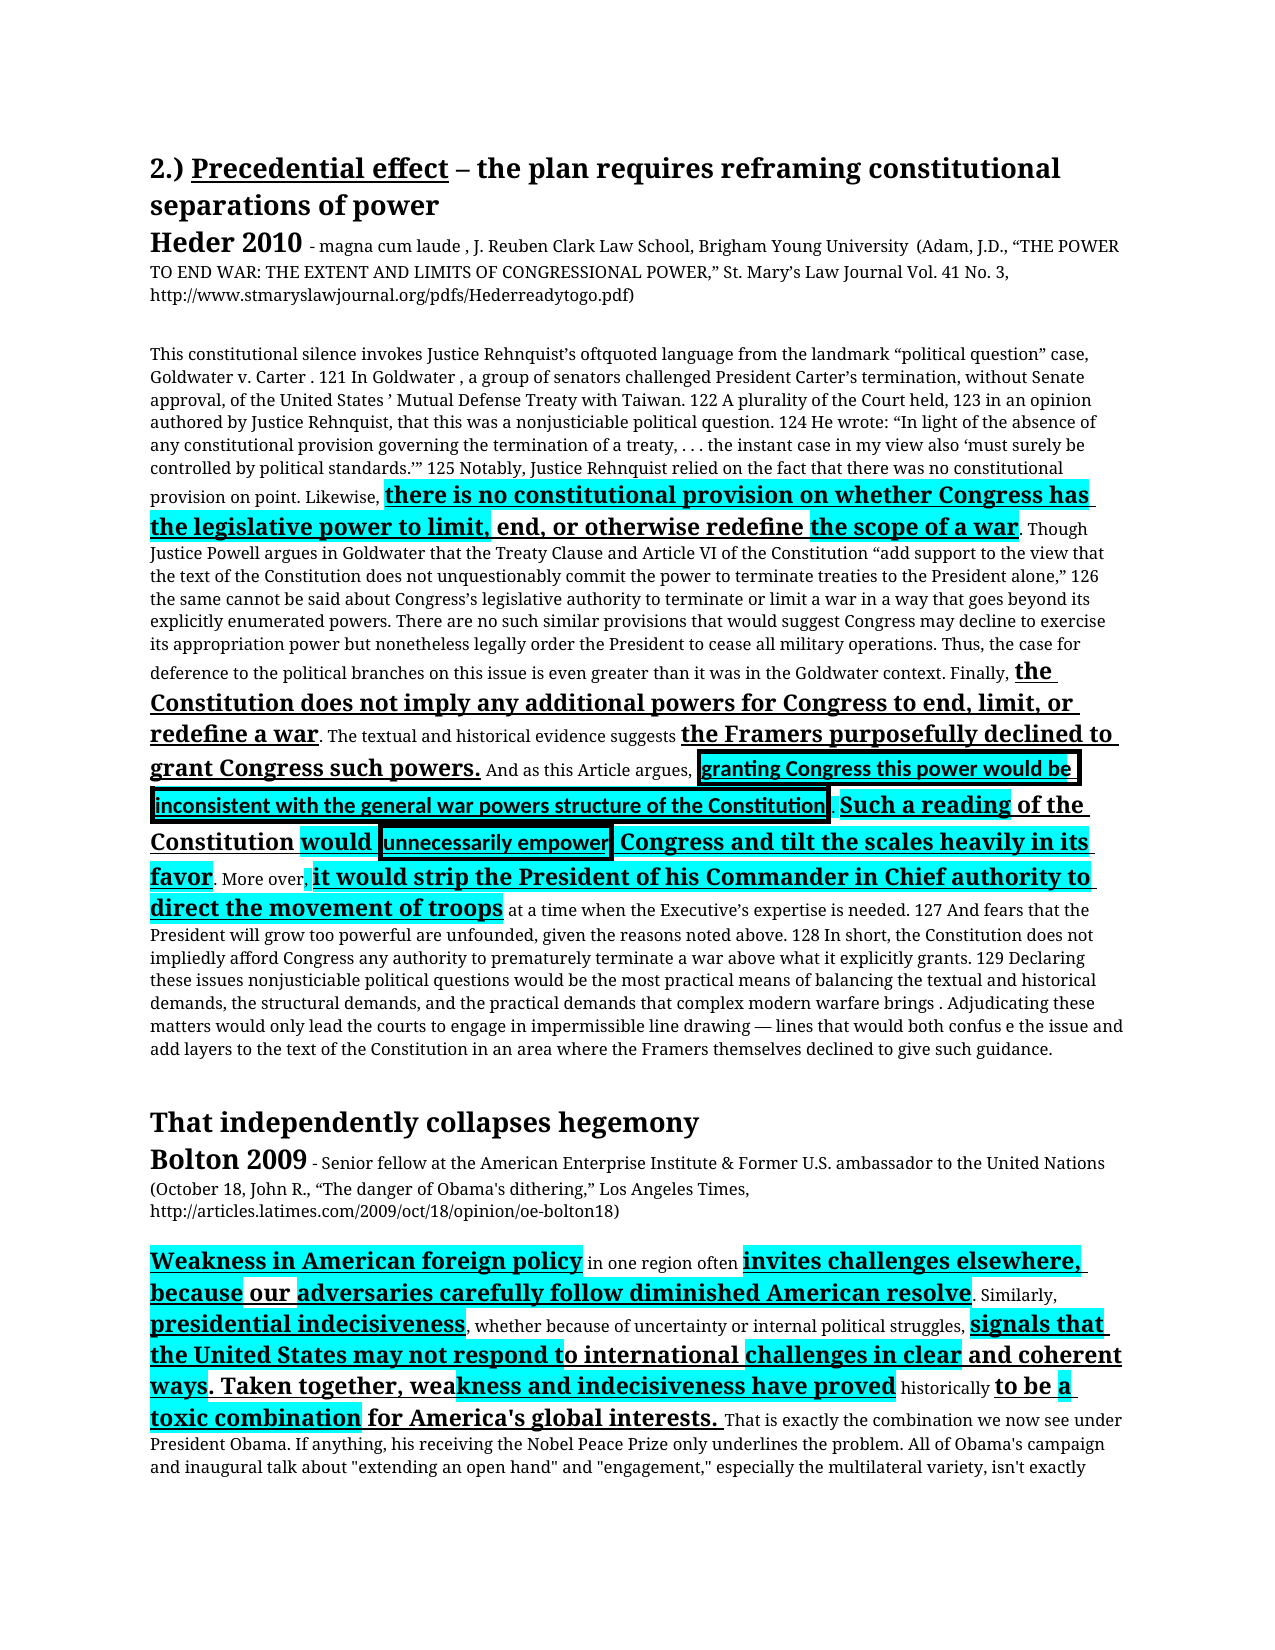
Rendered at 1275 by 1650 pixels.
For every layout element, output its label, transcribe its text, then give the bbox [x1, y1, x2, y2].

text Heder 2010 - magna cum laude , J. Reuben Clark Law School, Brigham Young University (Adam, J.D., “THE POWER TO END WAR: THE EXTENT AND LIMITS OF CONGRESSIONAL POWER,” St. Mary’s Law Journal Vol. 41 No. 3, http://www.stmaryslawjournal.org/pdfs/Hederreadytogo.pdf) [150, 224, 1125, 306]
text 2.) Precedential effect – the plan requires reframing constitutional separations of power [150, 150, 1125, 224]
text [150, 1245, 1125, 1478]
text That independently collapses hegemony [150, 1103, 1125, 1140]
text This constitutional silence invokes Justice Rehnquist’s oftquoted language from the landmark “political question” case, Goldwater v. Carter . 121 In Goldwater , a group of senators challenged President Carter’s termination, without Senate approval, of the United States ’ Mutual Defense Treaty with Taiwan. 122 A plurality of the Court held, 123 in an opinion authored by Justice Rehnquist, that this was a nonjusticiable political question. 124 He wrote: “In light of the absence of any constitutional provision governing the termination of a treaty, . . . the instant case in my view also ‘must surely be controlled by political standards.’” 125 Notably, Justice Rehnquist relied on the fact that there was no constitutional provision on point. Likewise, there is no constitutional provision on whether Congress has the legislative power to limit, end, or otherwise redefine the scope of a war. Though Justice Powell argues in Goldwater that the Treaty Clause and Article VI of the Constitution “add support to the view that the text of the Constitution does not unquestionably commit the power to terminate treaties to the President alone,” 126 the same cannot be said about Congress’s legislative authority to terminate or limit a war in a way that goes beyond its explicitly enumerated powers. There are no such similar provisions that would suggest Congress may decline to exercise its appropriation power but nonetheless legally order the President to cease all military operations. Thus, the case for deference to the political branches on this issue is even greater than it was in the Goldwater context. Finally, the Constitution does not imply any additional powers for Congress to end, limit, or redefine a war. The textual and historical evidence suggests the Framers purposefully declined to grant Congress such powers. And as this Article argues, granting Congress this power would be inconsistent with the general war powers structure of the Constitution. Such a reading of the Constitution would unnecessarily empower Congress and tilt the scales heavily in its favor. More over, it would strip the President of his Commander in Chief authority to direct the movement of troops at a time when the Executive’s expertise is needed. 127 And fears that the President will grow too powerful are unfounded, given the reasons noted above. 128 In short, the Constitution does not impliedly afford Congress any authority to prematurely terminate a war above what it explicitly grants. 129 Declaring these issues nonjusticiable political questions would be the most practical means of balancing the textual and historical demands, the structural demands, and the practical demands that complex modern warfare brings . Adjudicating these matters would only lead the courts to engage in impermissible line drawing — lines that would both confus e the issue and add layers to the text of the Constitution in an area where the Framers themselves declined to give such guidance. [150, 343, 1125, 1060]
text Bolton 2009 - Senior fellow at the American Enterprise Institute & Former U.S. ambassador to the United Nations (October 18, John R., “The danger of Obama's dithering,” Los Angeles Times, http://articles.latimes.com/2009/oct/18/opinion/oe-bolton18) [150, 1140, 1125, 1223]
